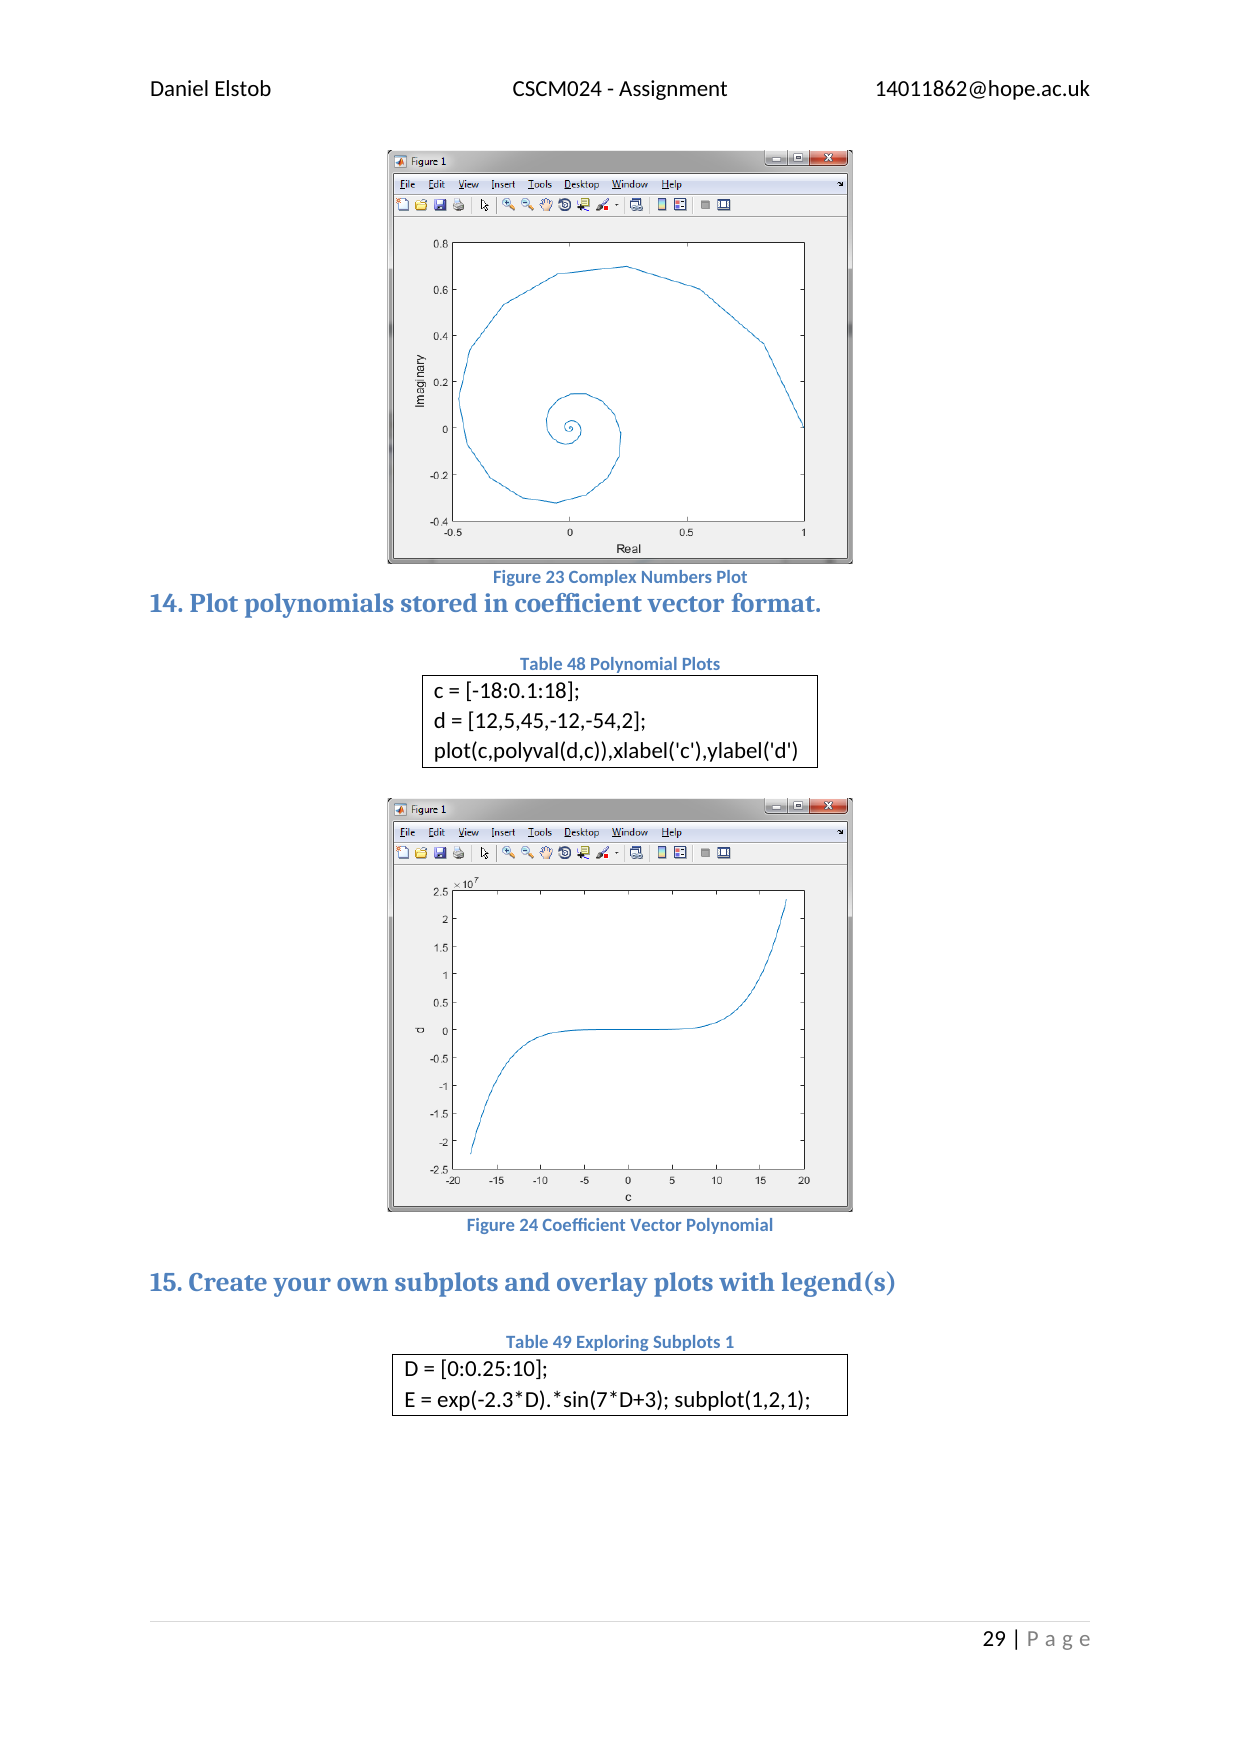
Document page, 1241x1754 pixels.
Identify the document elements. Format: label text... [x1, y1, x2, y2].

text Figure 23 Complex Numbers Plot [150, 566, 1090, 588]
picture [387, 798, 853, 1212]
picture [387, 150, 853, 564]
text Table 49 Exploring Subplots 1 [150, 1331, 1090, 1353]
table_header D = [0:0.25:10]; E = exp(-2.3*D).*sin(7*D+3); subplot(1,2,1); [393, 1355, 847, 1415]
text Table 48 Polynomial Plots [150, 652, 1090, 675]
subtitle 14. Plot polynomials stored in coefficient vector format. [150, 588, 1090, 620]
subtitle 15. Create your own subplots and overlay plots with legend(s) [150, 1267, 1090, 1298]
text Figure 24 Coefficient Vector Polynomial [150, 1214, 1090, 1237]
table_header c = [-18:0.1:18]; d = [12,5,45,-12,-54,2]; plot(c,polyval(d,c)),xlabel('c'),ylabel('d') [423, 676, 817, 767]
